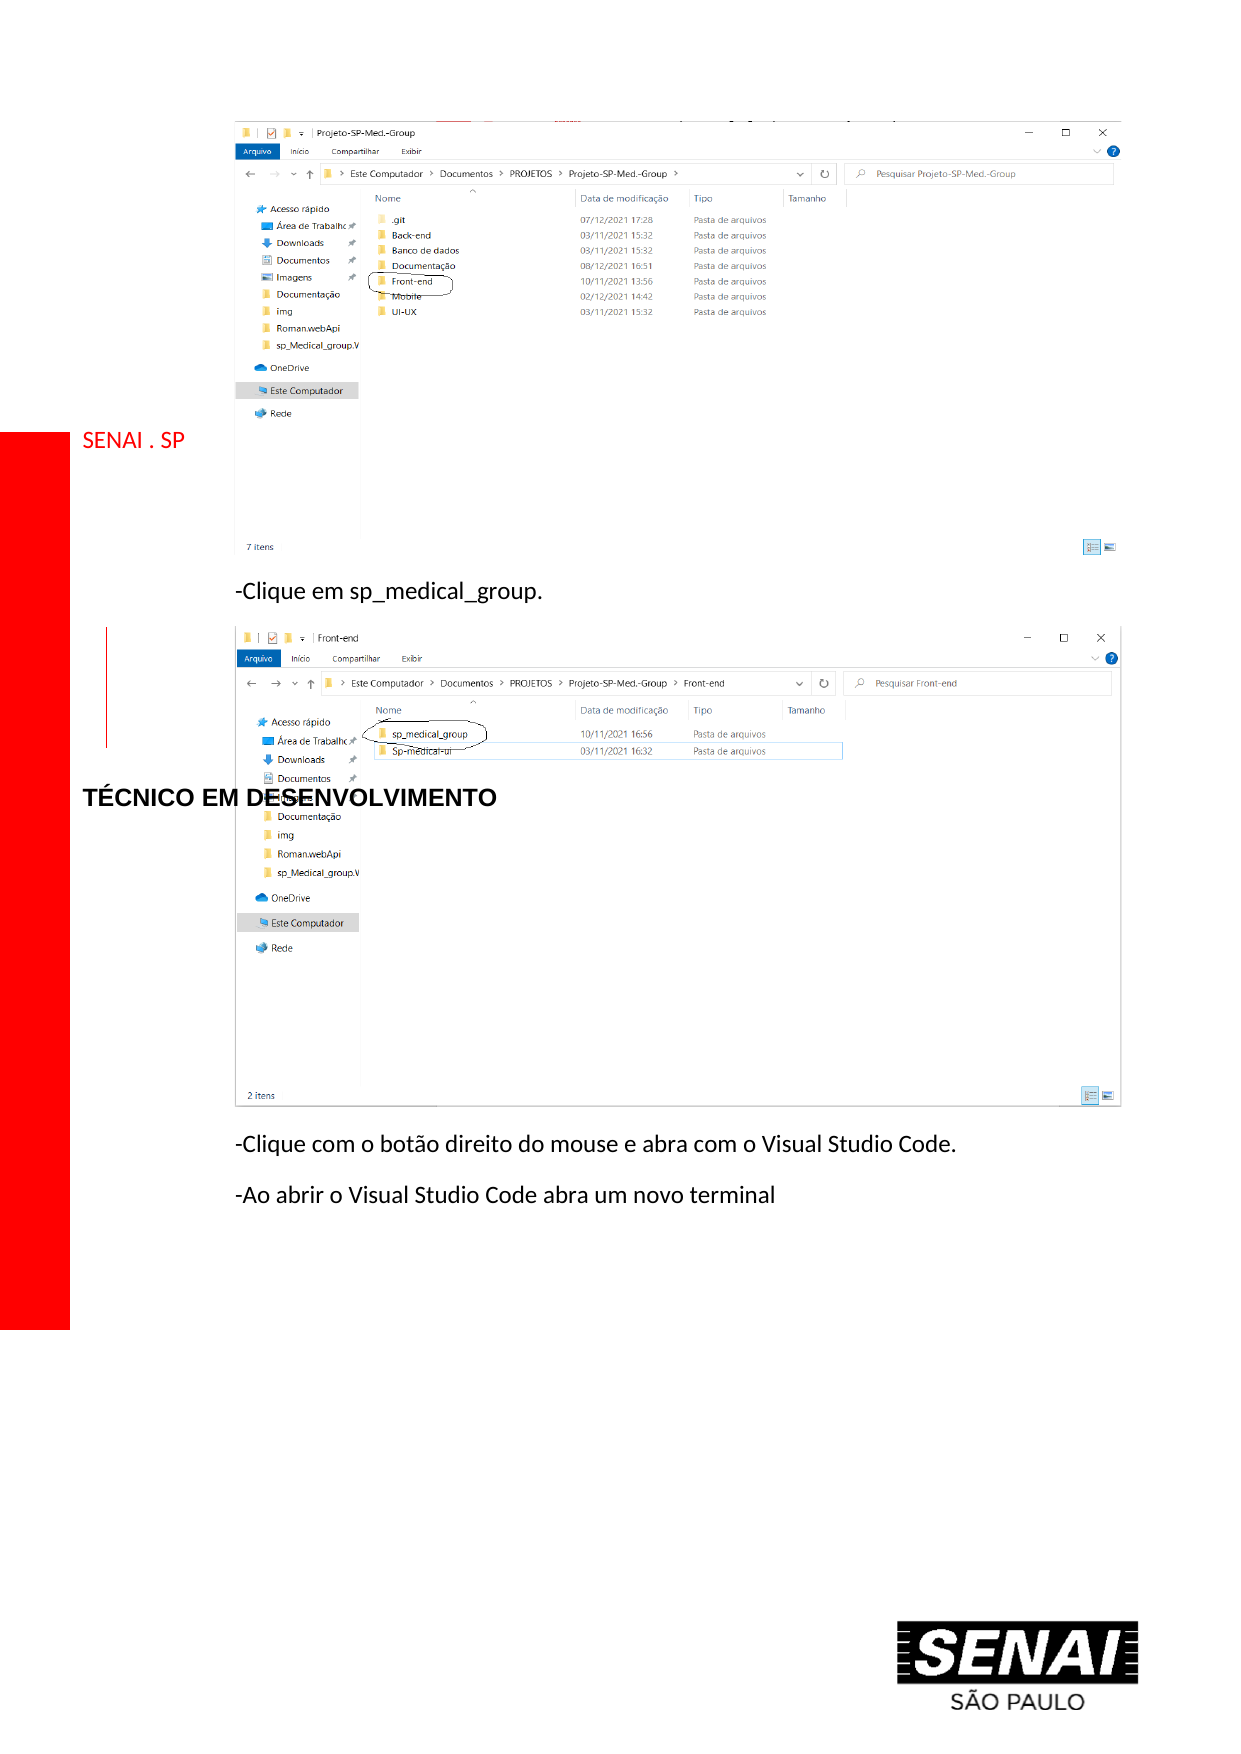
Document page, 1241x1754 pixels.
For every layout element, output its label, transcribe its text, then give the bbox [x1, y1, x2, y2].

text -Clique em sp_medical_group. [235, 575, 1123, 606]
text -Clique com o botão direito do mouse e abra com o Visual Studio Code. [235, 1128, 1123, 1158]
text -Ao abrir o Visual Studio Code abra um novo terminal [235, 1179, 1123, 1210]
picture [234, 121, 1122, 555]
picture [897, 1614, 1143, 1710]
picture [234, 626, 1122, 1107]
